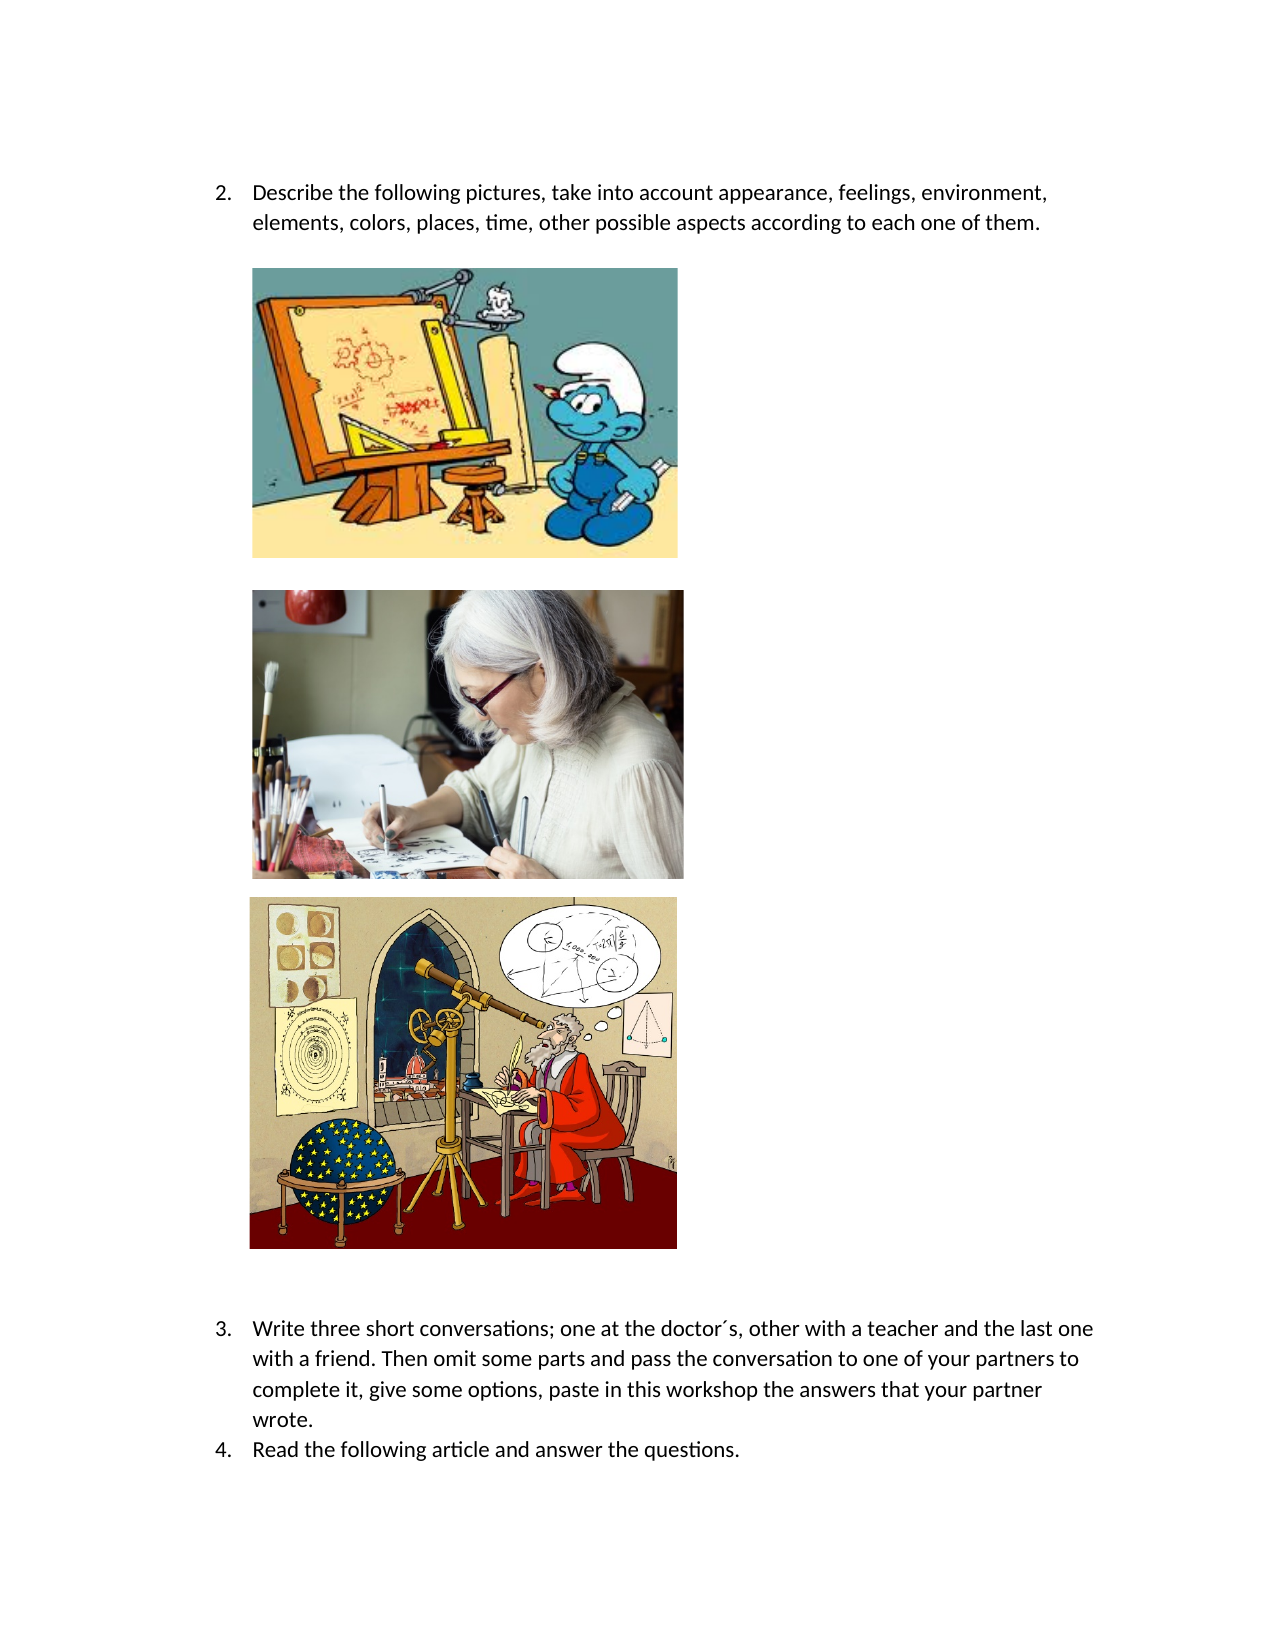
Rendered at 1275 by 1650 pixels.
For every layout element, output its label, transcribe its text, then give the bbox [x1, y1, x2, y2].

list Write three short conversations; one at the doctor´s, other with a teacher and the last one with a friend. Then omit some parts and pass the conversation to one of your partners to complete it, give some options, paste in this workshop the answers that your partner wrote. [215, 1314, 1098, 1433]
list Describe the following pictures, take into account appearance, feelings, environment, elements, colors, places, time, other possible aspects according to each one of them. [215, 178, 1098, 236]
picture [252, 590, 684, 879]
picture [252, 268, 678, 558]
list Read the following article and answer the questions. [215, 1435, 1098, 1463]
picture [249, 897, 677, 1249]
